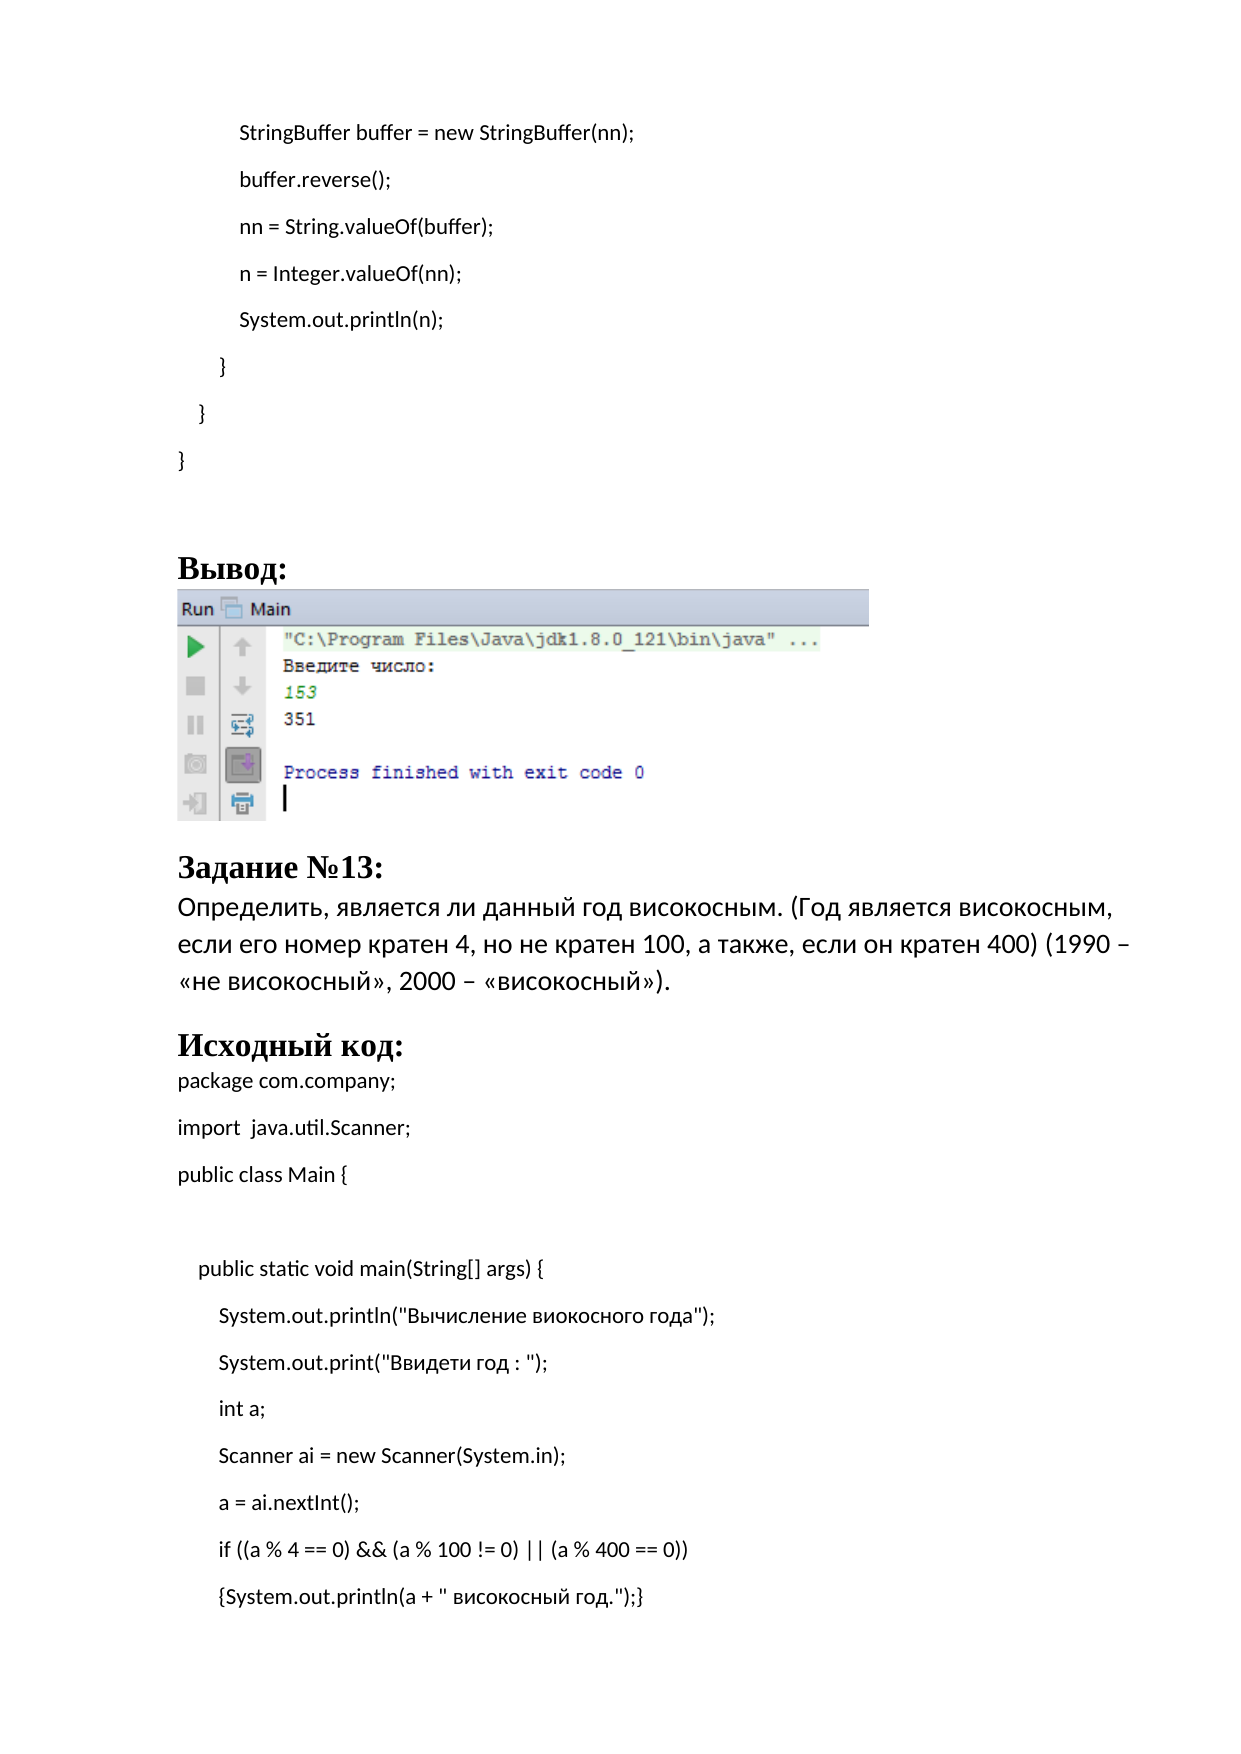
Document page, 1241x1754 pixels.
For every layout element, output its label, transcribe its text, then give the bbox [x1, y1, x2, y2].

text Задание №13: [177, 847, 1152, 886]
text public static void main(String[] args) { [177, 1254, 1152, 1282]
text Scanner ai = new Scanner(System.in); [177, 1441, 1152, 1469]
text } [177, 399, 1152, 427]
text StringBuffer buffer = new StringBuffer(nn); [177, 118, 1152, 146]
text package com.company; [177, 1066, 1152, 1094]
text buffer.reverse(); [177, 165, 1152, 193]
text } [177, 446, 1152, 474]
text if ((a % 4 == 0) && (a % 100 != 0) || (a % 400 == 0)) [177, 1535, 1152, 1563]
text n = Integer.valueOf(nn); [177, 259, 1152, 287]
text nn = String.valueOf(buffer); [177, 212, 1152, 240]
text import java.util.Scanner; [177, 1113, 1152, 1141]
text {System.out.println(a + " високосный год.");} [177, 1582, 1152, 1610]
text a = ai.nextInt(); [177, 1488, 1152, 1516]
text System.out.println(n); [177, 306, 1152, 334]
picture [177, 589, 869, 821]
text Вывод: [177, 548, 1152, 587]
text int a; [177, 1394, 1152, 1423]
text Исходный код: [177, 1025, 1152, 1063]
text } [177, 352, 1152, 381]
text System.out.println("Вычисление виокосного года"); [177, 1301, 1152, 1329]
text public class Main { [177, 1160, 1152, 1188]
text System.out.print("Ввидети год : "); [177, 1348, 1152, 1376]
text Определить, является ли данный год високосным. (Год является високосным, если его номер кратен 4, но не кратен 100, а также, если он кратен 400) (1990 – «не високосный», 2000 – «високосный»). [177, 889, 1152, 997]
